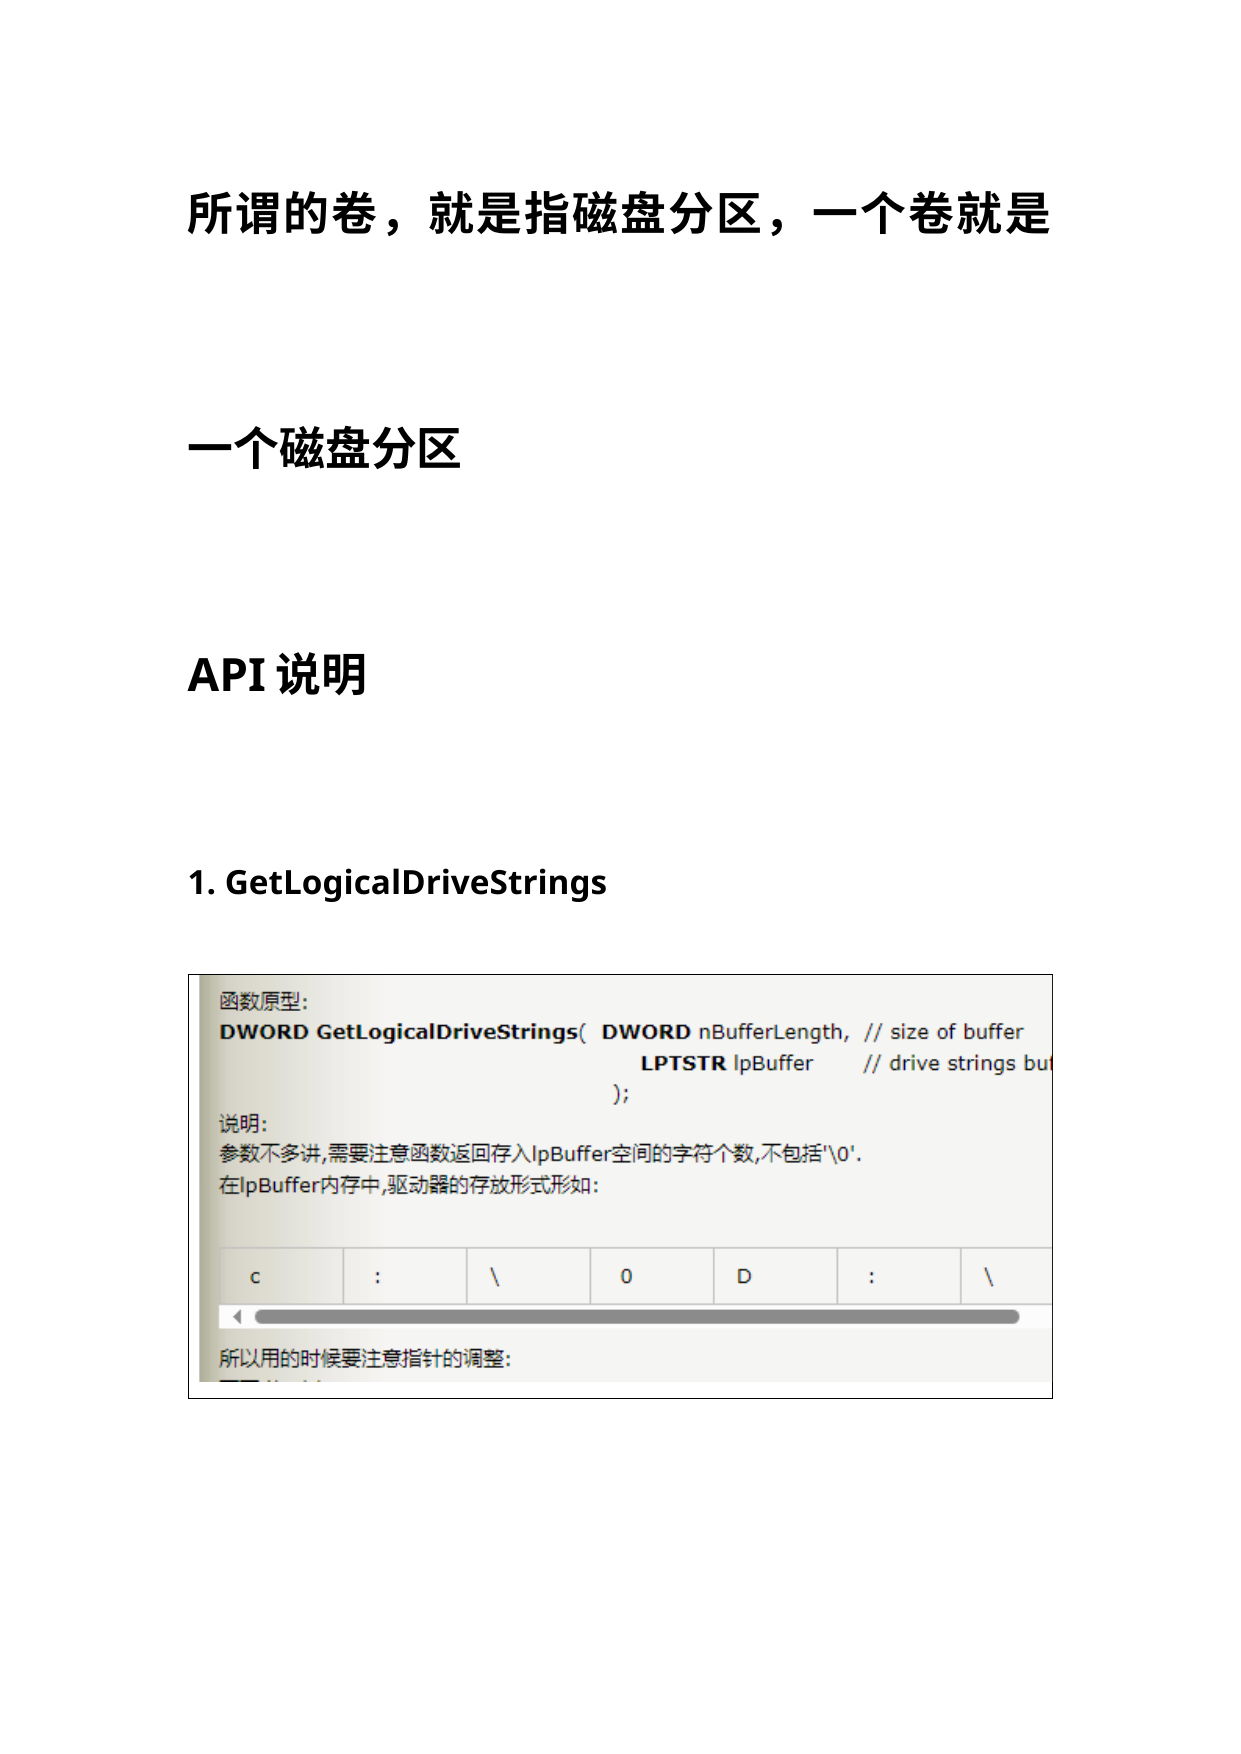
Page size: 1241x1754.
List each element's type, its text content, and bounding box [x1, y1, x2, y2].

table_header [189, 975, 1052, 1398]
picture [199, 975, 1053, 1382]
subtitle API说明 [187, 623, 1053, 721]
subtitle 所谓的卷，就是指磁盘分区，一个卷就是一个磁盘分区 [187, 162, 1053, 494]
subtitle 1. GetLogicalDriveStrings [187, 849, 1053, 914]
